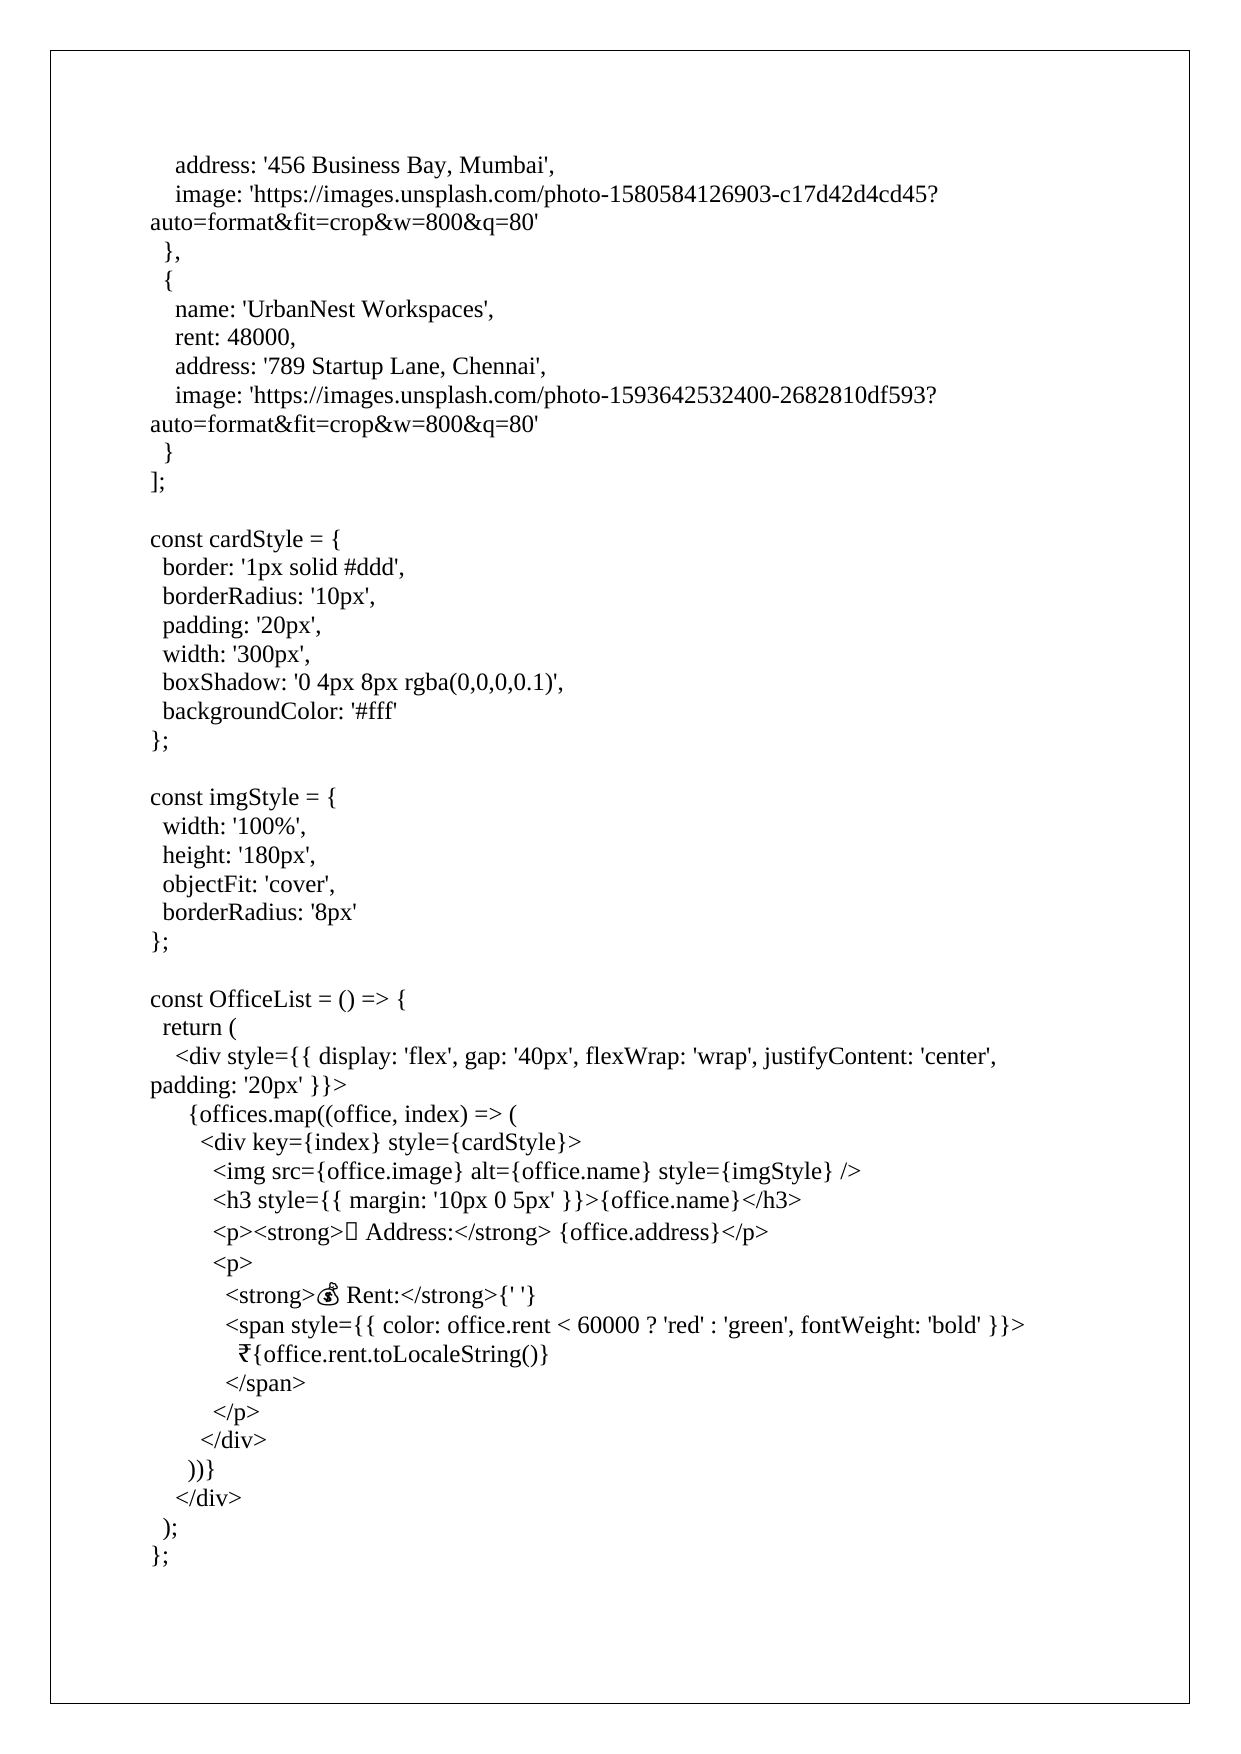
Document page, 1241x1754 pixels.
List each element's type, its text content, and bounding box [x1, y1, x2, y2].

text borderRadius: '10px', [150, 581, 1090, 610]
text width: '100%', [150, 811, 1090, 840]
text ₹{office.rent.toLocaleString()} [150, 1339, 1090, 1368]
text {offices.map((office, index) => ( [150, 1099, 1090, 1127]
text boxShadow: '0 4px 8px rgba(0,0,0,0.1)', [150, 667, 1090, 696]
text ); [150, 1512, 1090, 1541]
text const cardStyle = { [150, 524, 1090, 552]
text <p><strong>📍 Address:</strong> {office.address}</p> [150, 1214, 1090, 1248]
text </div> [150, 1483, 1090, 1512]
text image: 'https://images.unsplash.com/photo-1580584126903-c17d42d4cd45?auto=format&fit=crop&w=800&q=80' [150, 179, 1090, 236]
text { [150, 265, 1090, 294]
text rent: 48000, [150, 322, 1090, 351]
text backgroundColor: '#fff' [150, 696, 1090, 725]
text <strong>💰 Rent:</strong>{' '} [150, 1277, 1090, 1311]
text const imgStyle = { [150, 782, 1090, 811]
text <img src={office.image} alt={office.name} style={imgStyle} /> [150, 1156, 1090, 1185]
text <div style={{ display: 'flex', gap: '40px', flexWrap: 'wrap', justifyContent: 'center', padding: '20px' }}> [150, 1041, 1090, 1099]
text </div> [150, 1426, 1090, 1454]
text <h3 style={{ margin: '10px 0 5px' }}>{office.name}</h3> [150, 1185, 1090, 1214]
text padding: '20px', [150, 610, 1090, 639]
text }; [150, 725, 1090, 754]
text width: '300px', [150, 639, 1090, 667]
text image: 'https://images.unsplash.com/photo-1593642532400-2682810df593?auto=format&fit=crop&w=800&q=80' [150, 380, 1090, 437]
text address: '456 Business Bay, Mumbai', [150, 150, 1090, 179]
text height: '180px', [150, 840, 1090, 869]
text ))} [150, 1454, 1090, 1483]
text }, [150, 236, 1090, 265]
text </span> [150, 1368, 1090, 1397]
text const OfficeList = () => { [150, 984, 1090, 1012]
text <div key={index} style={cardStyle}> [150, 1127, 1090, 1156]
text </p> [150, 1397, 1090, 1426]
text address: '789 Startup Lane, Chennai', [150, 351, 1090, 380]
text borderRadius: '8px' [150, 897, 1090, 926]
text } [150, 437, 1090, 466]
text }; [150, 926, 1090, 955]
text <span style={{ color: office.rent < 60000 ? 'red' : 'green', fontWeight: 'bold' }}> [150, 1311, 1090, 1339]
text <p> [150, 1248, 1090, 1277]
text return ( [150, 1012, 1090, 1041]
text }; [150, 1541, 1090, 1569]
text ]; [150, 466, 1090, 495]
text name: 'UrbanNest Workspaces', [150, 294, 1090, 322]
text objectFit: 'cover', [150, 869, 1090, 897]
text border: '1px solid #ddd', [150, 552, 1090, 581]
